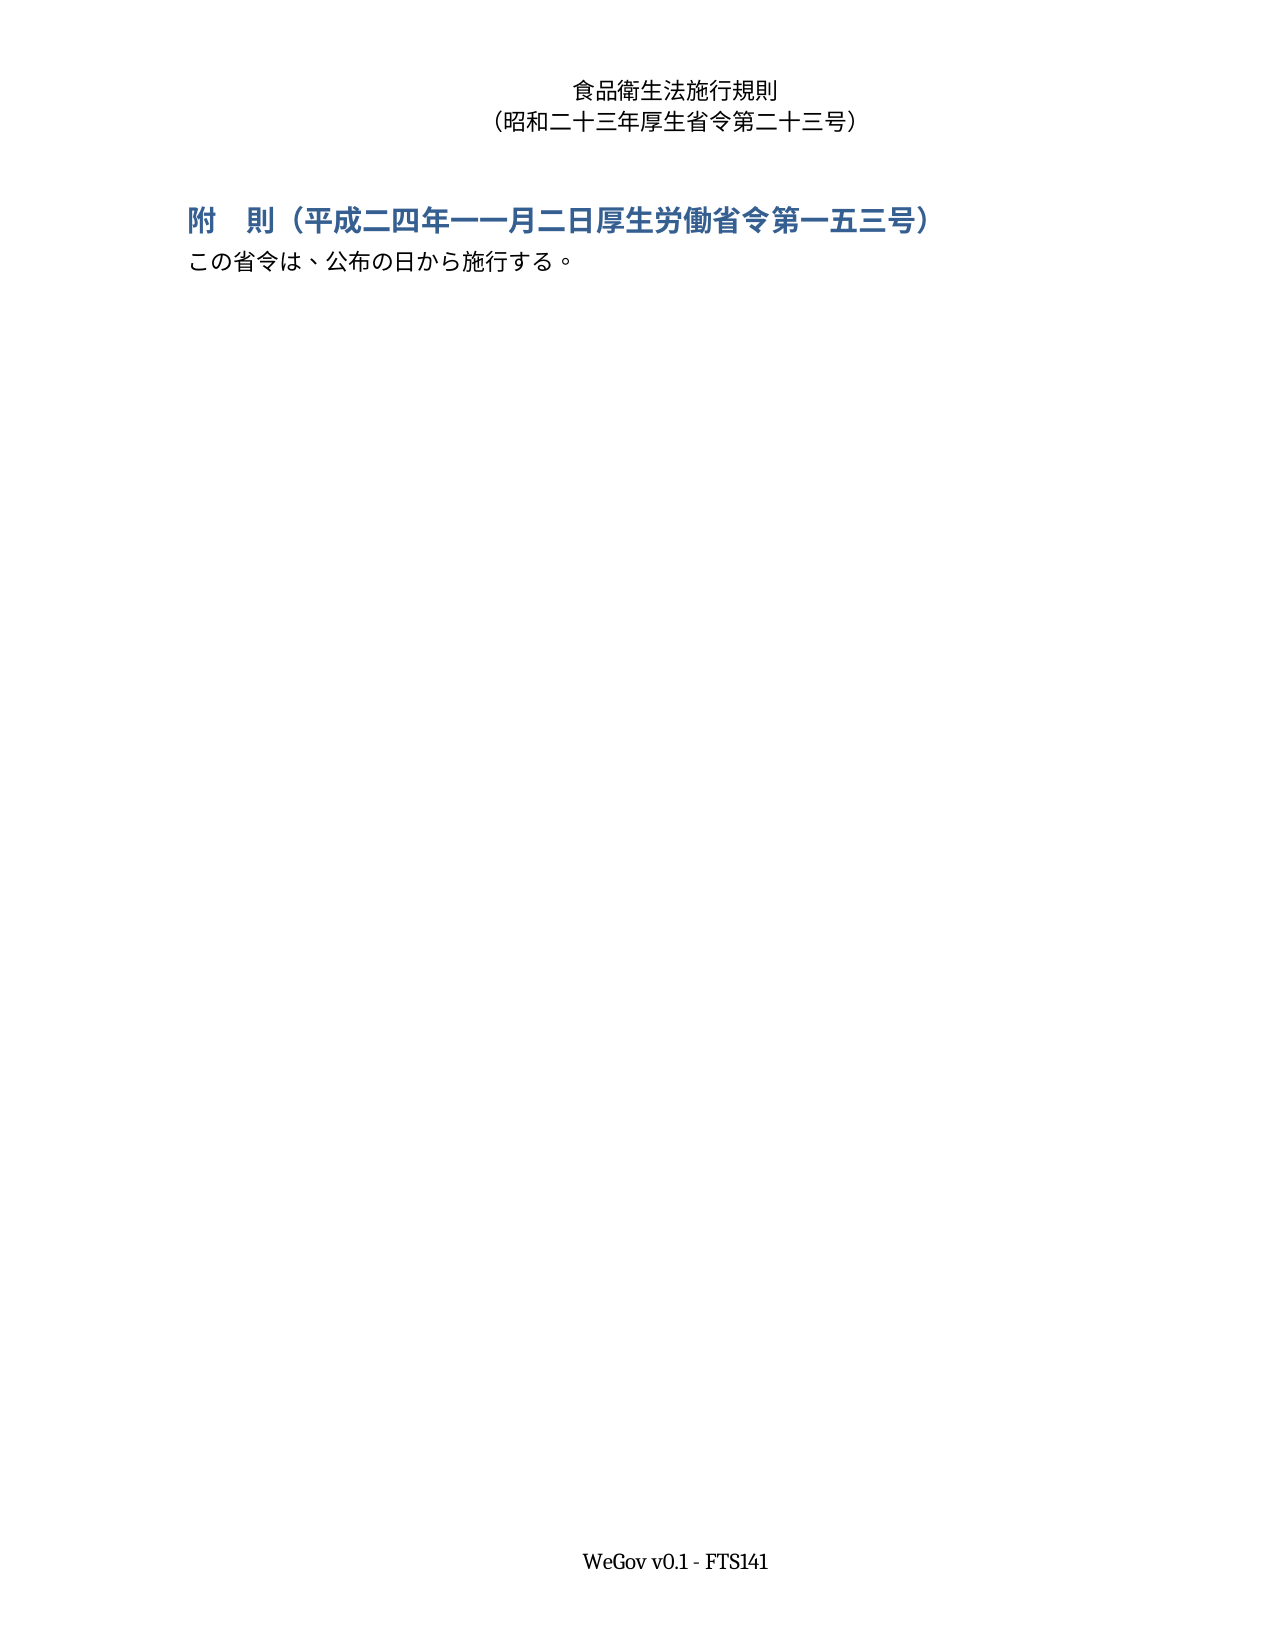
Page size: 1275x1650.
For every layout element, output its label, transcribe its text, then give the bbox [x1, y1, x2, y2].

text この省令は、公布の日から施行する。 [187, 246, 1087, 277]
subtitle 附 則（平成二四年一一月二日厚生労働省令第一五三号） [187, 200, 1087, 240]
